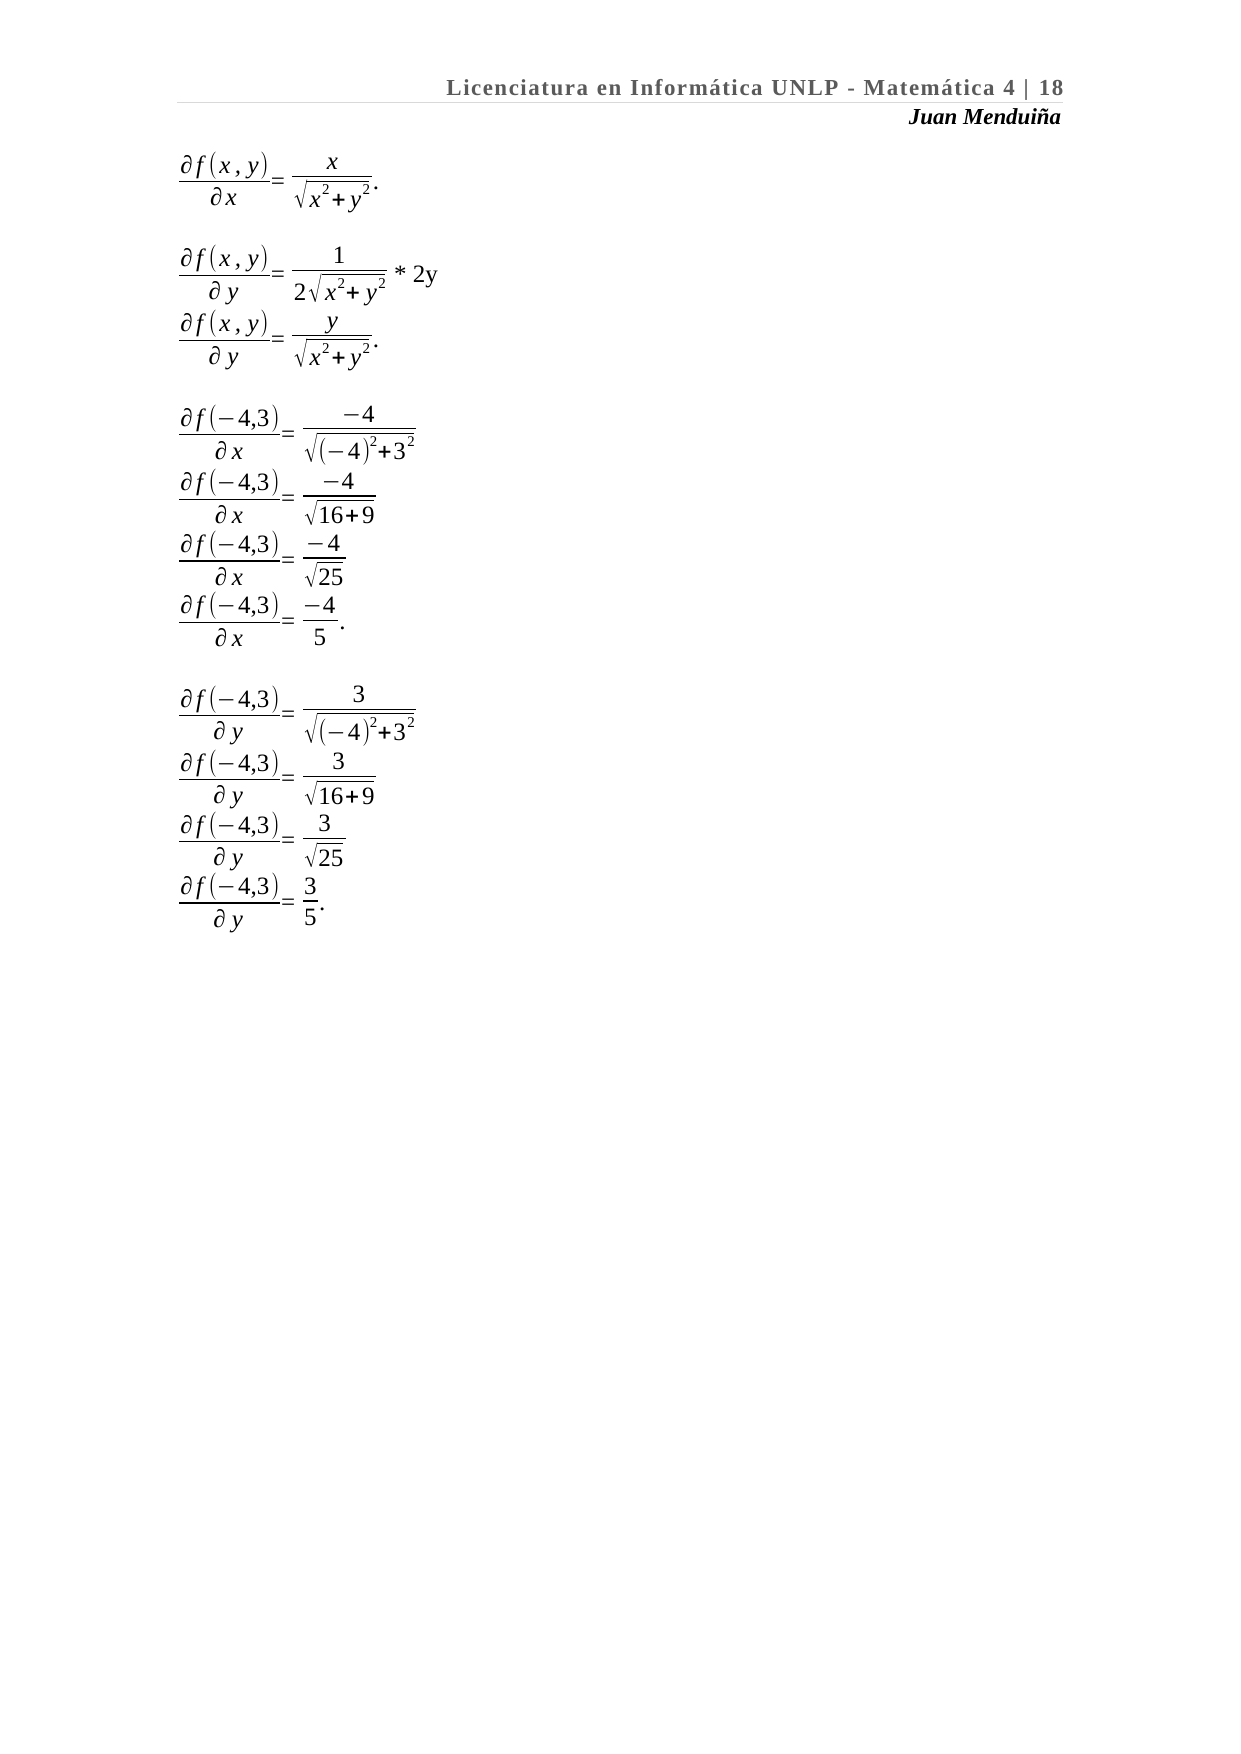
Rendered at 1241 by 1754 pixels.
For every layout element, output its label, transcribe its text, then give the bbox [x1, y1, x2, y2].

text = . [177, 306, 1063, 371]
text = [177, 400, 1063, 467]
text = [177, 809, 1063, 871]
text = . [177, 148, 1063, 213]
text = [177, 467, 1063, 529]
text = . [177, 871, 1063, 932]
text = [177, 747, 1063, 809]
text = [177, 529, 1063, 591]
text = [177, 681, 1063, 747]
text = * 2y [177, 241, 1063, 306]
text = . [177, 591, 1063, 652]
